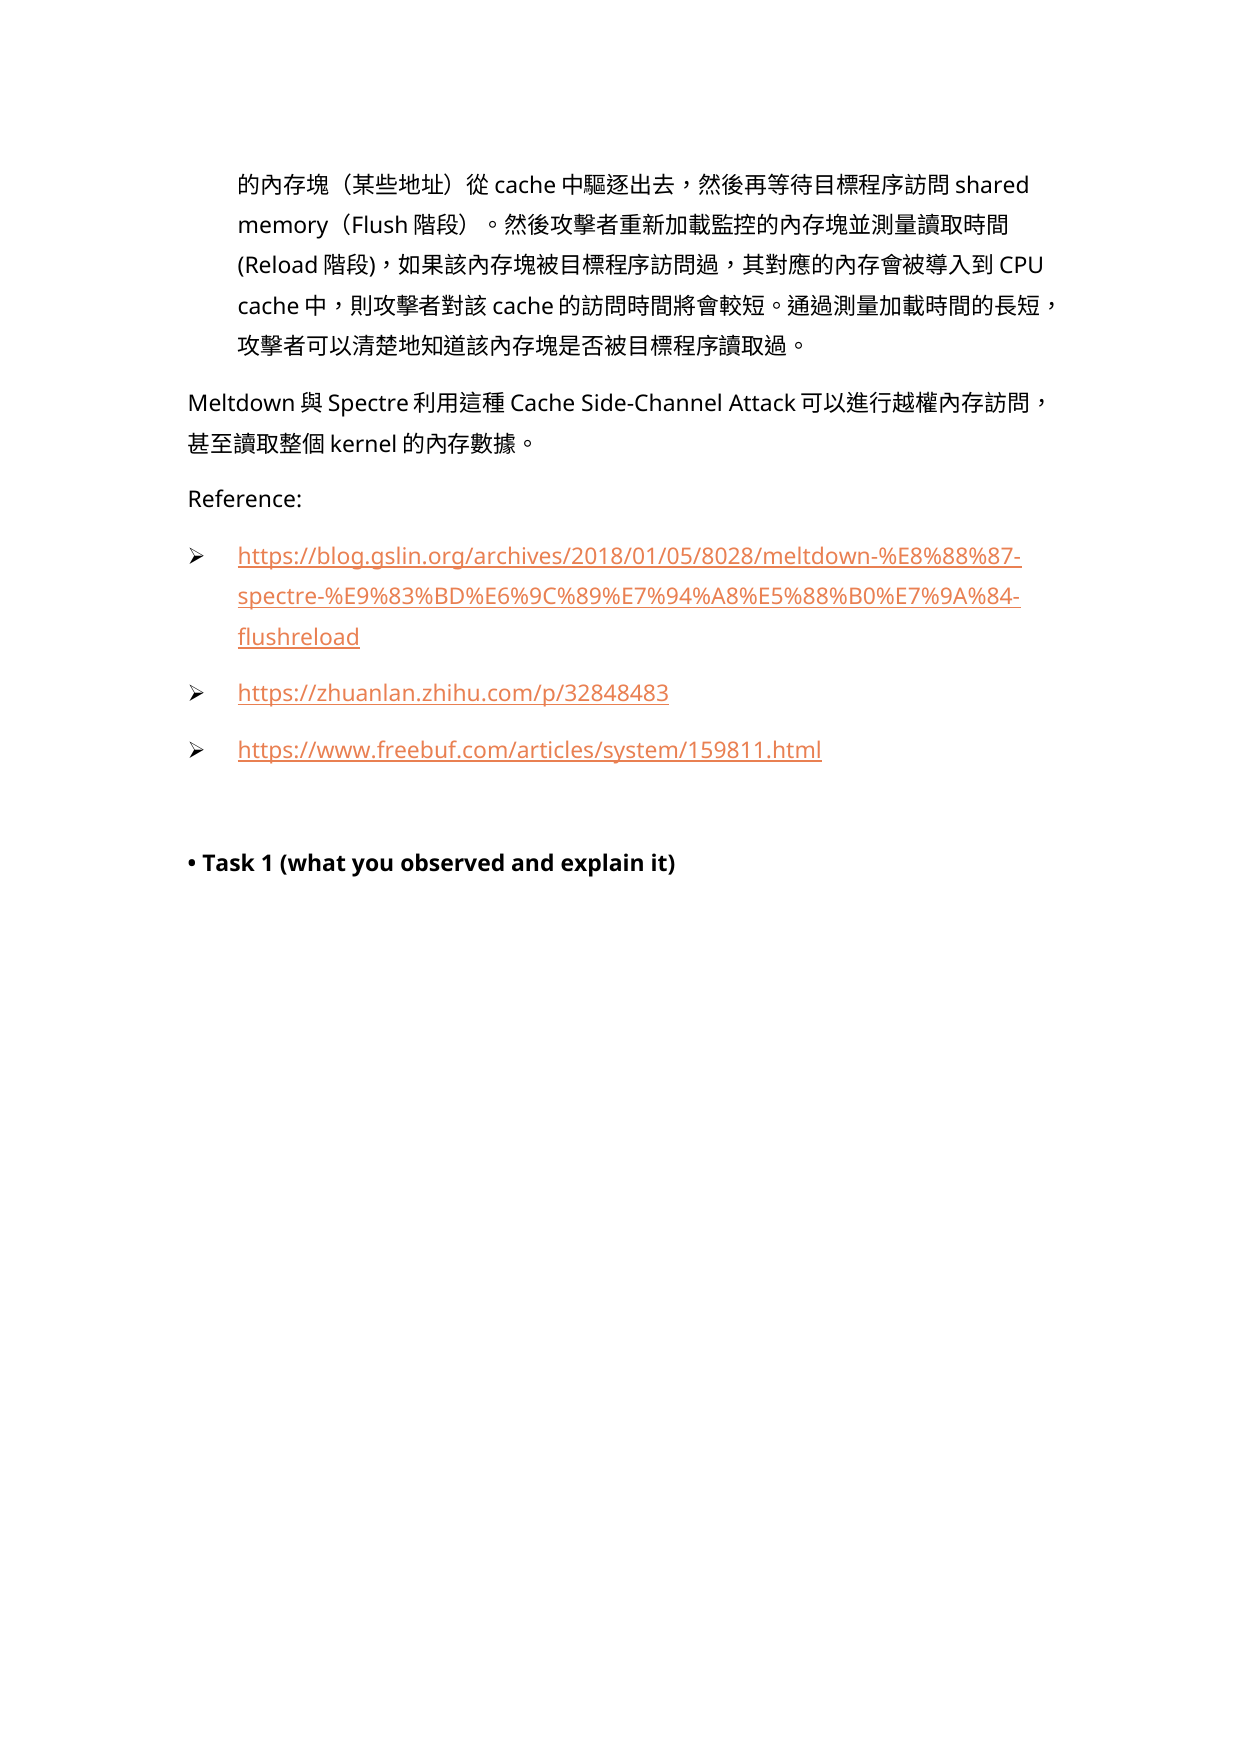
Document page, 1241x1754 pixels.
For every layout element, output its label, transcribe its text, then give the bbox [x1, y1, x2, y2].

list https://blog.gslin.org/archives/2018/01/05/8028/meltdown-%E8%88%87-spectre-%E9%83%BD%E6%9C%89%E7%94%A8%E5%88%B0%E7%9A%84-flushreload [187, 537, 1053, 655]
list https://zhuanlan.zhihu.com/p/32848483 [187, 674, 1053, 712]
text Reference: [187, 480, 1053, 518]
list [187, 164, 1053, 364]
list https://www.freebuf.com/articles/system/159811.html [187, 731, 1053, 768]
text Meltdown與Spectre利用這種Cache Side-Channel Attack可以進行越權內存訪問，甚至讀取整個kernel的內存數據。 [187, 383, 1053, 461]
text • Task 1 (what you observed and explain it) [187, 844, 1053, 882]
